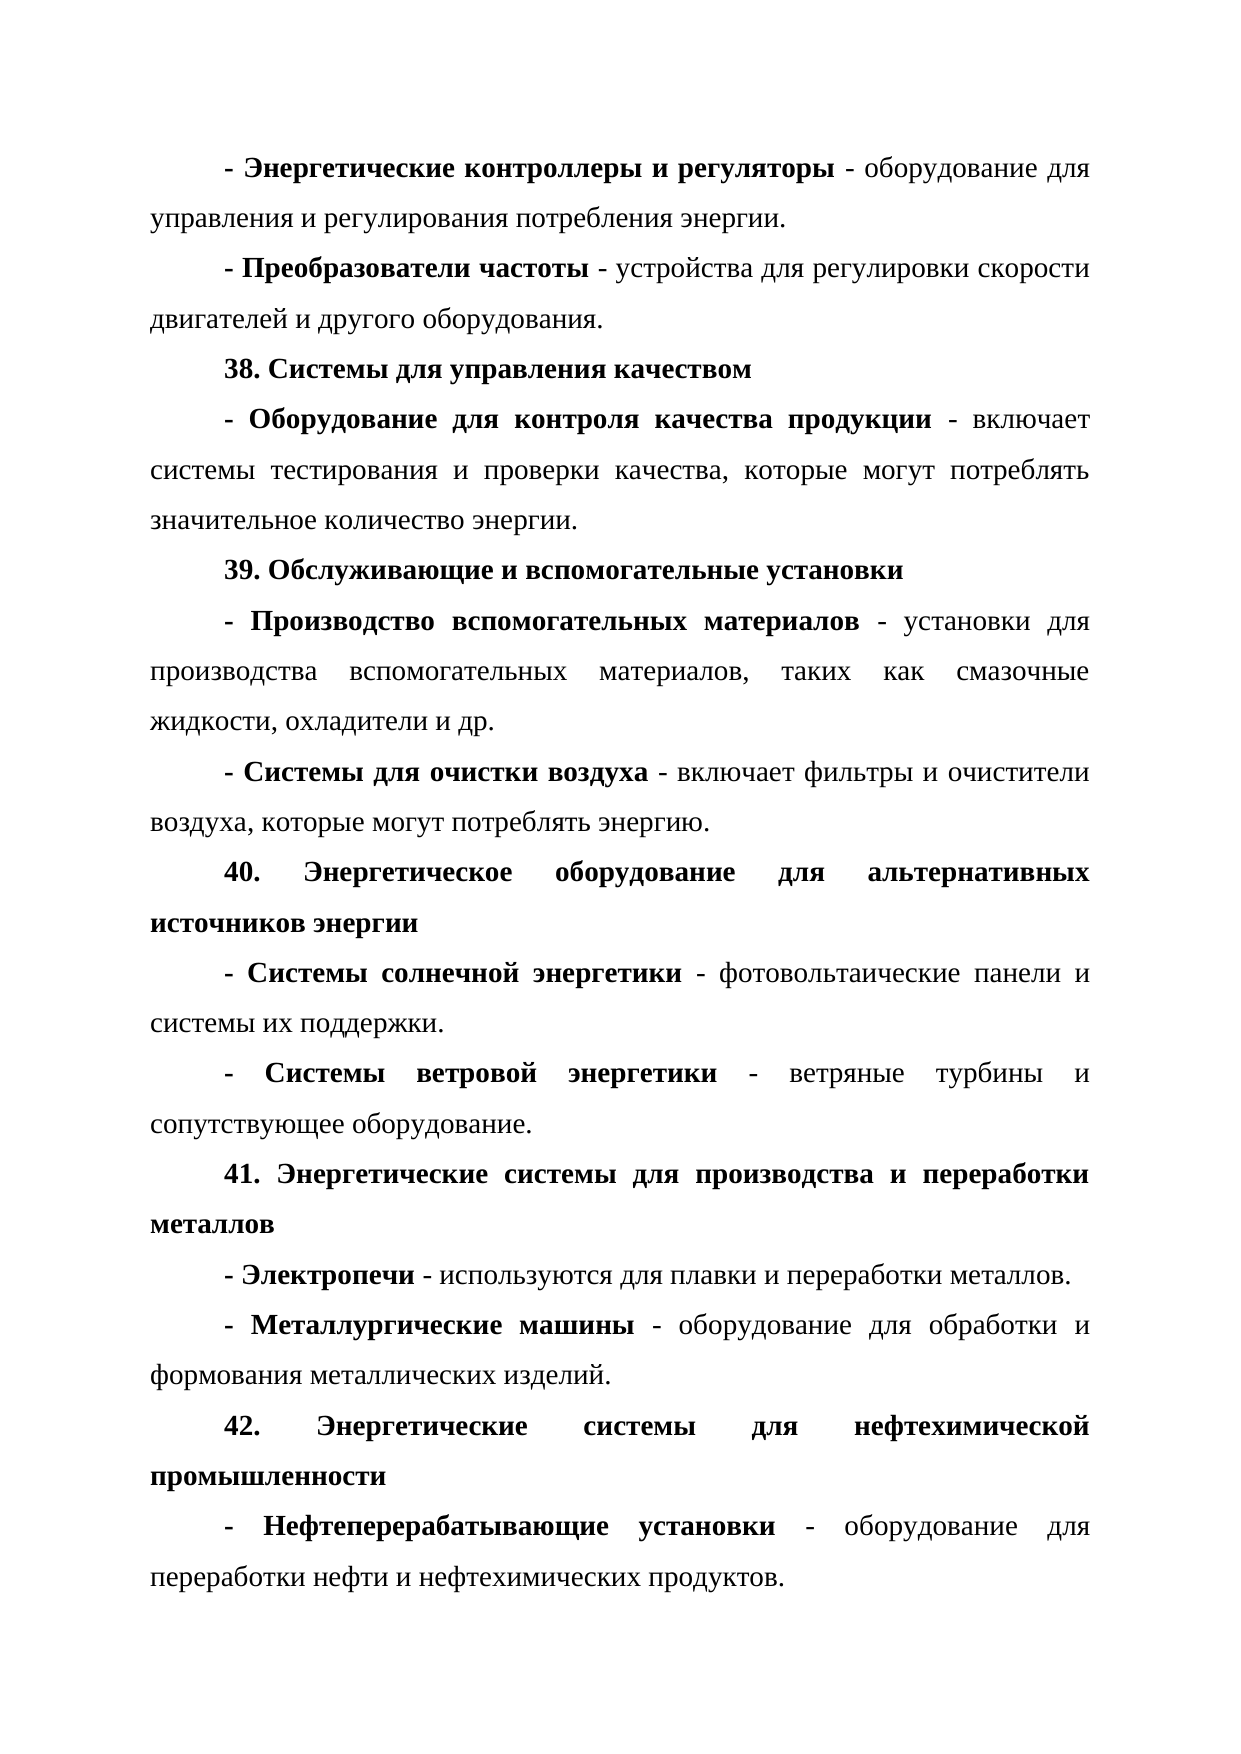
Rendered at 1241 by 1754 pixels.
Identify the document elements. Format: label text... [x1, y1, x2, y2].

text - Системы для очистки воздуха - включает фильтры и очистители воздуха, которые могут потреблять энергию. [150, 754, 1090, 838]
text - Нефтеперерабатывающие установки - оборудование для переработки нефти и нефтехимических продуктов. [150, 1508, 1090, 1592]
text 38. Системы для управления качеством [150, 351, 1090, 385]
text - Системы солнечной энергетики - фотовольтаические панели и системы их поддержки. [150, 955, 1090, 1039]
text - Металлургические машины - оборудование для обработки и формования металлических изделий. [150, 1307, 1090, 1391]
text - Производство вспомогательных материалов - установки для производства вспомогательных материалов, таких как смазочные жидкости, охладители и др. [150, 603, 1090, 737]
text 41. Энергетические системы для производства и переработки металлов [150, 1156, 1090, 1240]
text - Системы ветровой энергетики - ветряные турбины и сопутствующее оборудование. [150, 1056, 1090, 1139]
text - Энергетические контроллеры и регуляторы - оборудование для управления и регулирования потребления энергии. [150, 150, 1090, 234]
text 42. Энергетические системы для нефтехимической промышленности [150, 1408, 1090, 1492]
text 39. Обслуживающие и вспомогательные установки [150, 552, 1090, 586]
text - Преобразователи частоты - устройства для регулировки скорости двигателей и другого оборудования. [150, 251, 1090, 334]
text 40. Энергетическое оборудование для альтернативных источников энергии [150, 854, 1090, 938]
text - Оборудование для контроля качества продукции - включает системы тестирования и проверки качества, которые могут потреблять значительное количество энергии. [150, 402, 1090, 536]
text - Электропечи - используются для плавки и переработки металлов. [150, 1257, 1090, 1290]
